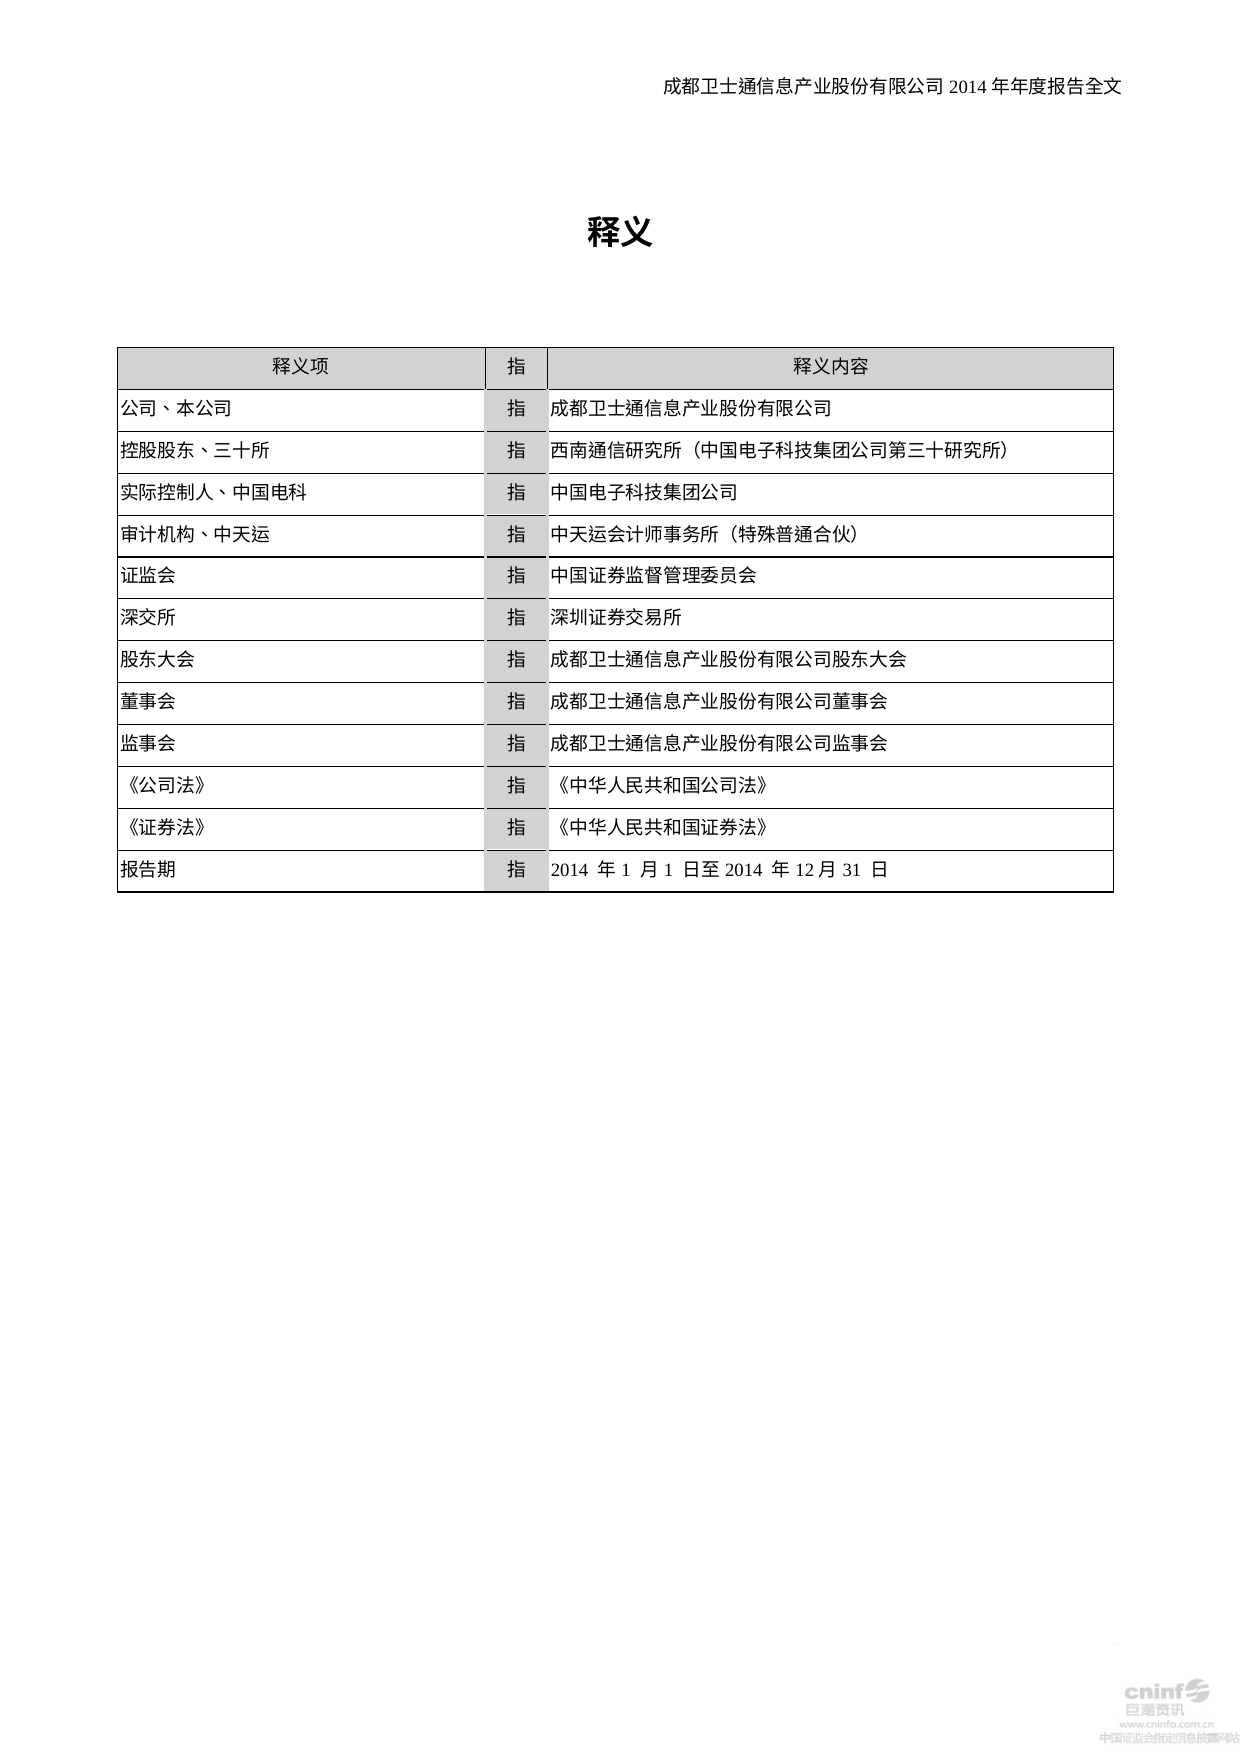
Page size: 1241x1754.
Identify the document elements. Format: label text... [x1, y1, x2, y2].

table_cell 《中华人民共和国证券法》 [549, 809, 1113, 849]
table_cell 2014 年 1 月 1 日至 2014 年 12 月 31 日 [549, 851, 1113, 891]
table_cell 指 [487, 683, 546, 724]
table_cell 深交所 [118, 599, 484, 640]
table_header 释义项 [118, 348, 485, 389]
table_header 释义内容 [548, 348, 1113, 389]
table_cell 指 [487, 474, 546, 514]
table_cell 成都卫士通信息产业股份有限公司董事会 [549, 683, 1113, 724]
text 释义 [336, 209, 905, 254]
table_cell 指 [487, 432, 546, 473]
picture [1099, 1673, 1241, 1754]
table_cell 成都卫士通信息产业股份有限公司股东大会 [549, 641, 1113, 682]
table_cell 《公司法》 [118, 767, 484, 808]
table_cell 指 [487, 767, 546, 808]
table_cell 实际控制人、中国电科 [118, 474, 484, 514]
table_cell 成都卫士通信息产业股份有限公司 [549, 390, 1113, 431]
table_cell 《证券法》 [118, 809, 484, 849]
table_cell 监事会 [118, 725, 484, 766]
table_cell 公司、本公司 [118, 390, 484, 431]
table_cell 报告期 [118, 851, 484, 891]
table_cell 审计机构、中天运 [118, 516, 484, 556]
table_cell 指 [487, 809, 546, 849]
table_cell 指 [487, 725, 546, 766]
table_cell 证监会 [118, 558, 484, 598]
table_cell 中天运会计师事务所（特殊普通合伙） [549, 516, 1113, 556]
table_cell 控股股东、三十所 [118, 432, 484, 473]
table_cell 指 [487, 390, 546, 431]
table_cell 指 [487, 516, 546, 556]
table_cell 成都卫士通信息产业股份有限公司监事会 [549, 725, 1113, 766]
table_cell 指 [487, 558, 546, 598]
table_cell 中国证券监督管理委员会 [549, 558, 1113, 598]
table_cell 中国电子科技集团公司 [549, 474, 1113, 514]
table_cell 董事会 [118, 683, 484, 724]
table_cell 指 [487, 641, 546, 682]
table_cell 西南通信研究所（中国电子科技集团公司第三十研究所） [549, 432, 1113, 473]
table_cell 指 [487, 599, 546, 640]
table_cell 股东大会 [118, 641, 484, 682]
table_cell 指 [487, 851, 546, 891]
table_cell 《中华人民共和国公司法》 [549, 767, 1113, 808]
table_header 指 [486, 348, 547, 389]
table_cell 深圳证券交易所 [549, 599, 1113, 640]
